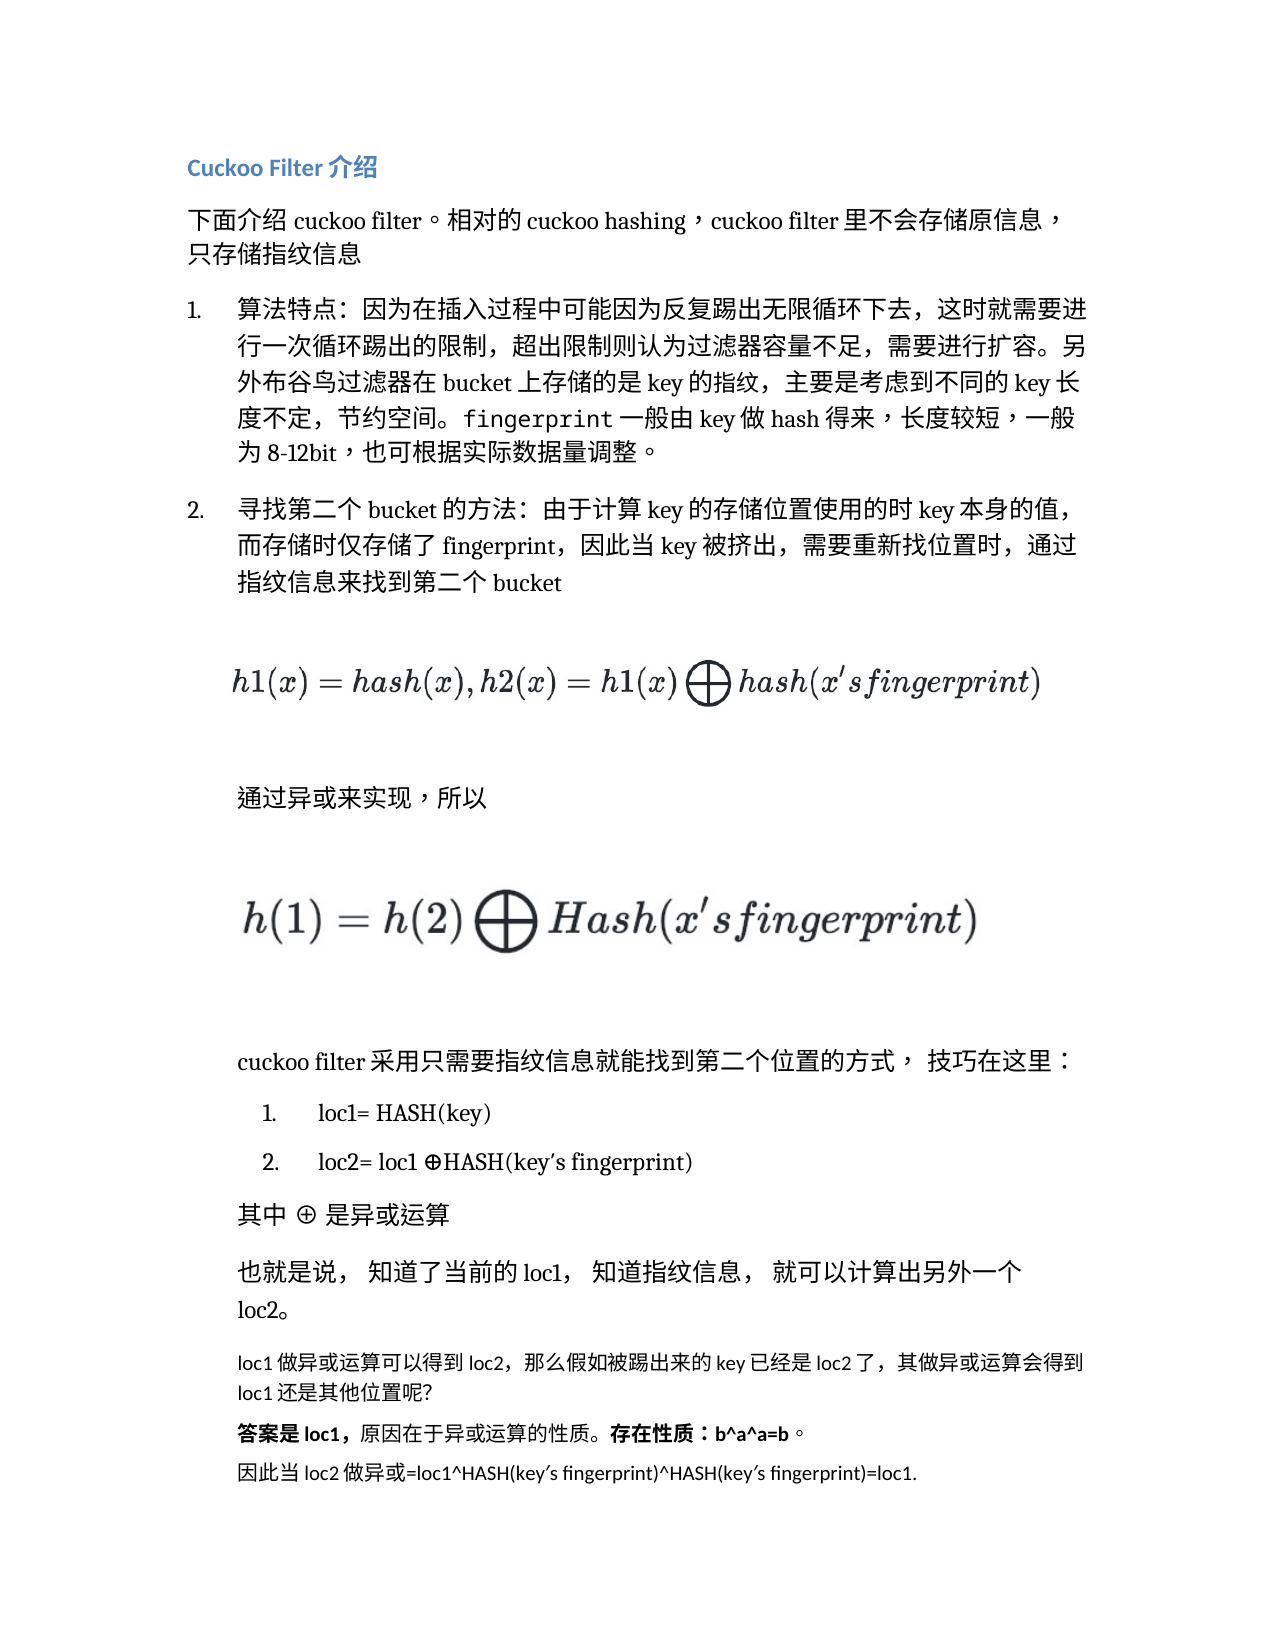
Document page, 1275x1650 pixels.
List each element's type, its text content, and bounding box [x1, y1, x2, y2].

picture [187, 864, 1063, 982]
list 因此当loc2做异或=loc1^HASH(key′s fingerprint)^HASH(key′s fingerprint)=loc1. [187, 1458, 1087, 1486]
list 通过异或来实现，所以 [187, 780, 1087, 814]
list 其中 ⊕ 是异或运算 [187, 1198, 1087, 1232]
list 答案是loc1，原因在于异或运算的性质。存在性质：b^a^a=b。 [187, 1417, 1087, 1447]
list loc1做异或运算可以得到loc2，那么假如被踢出来的key已经是loc2了，其做异或运算会得到loc1还是其他位置呢？ [187, 1346, 1087, 1407]
list cuckoo filter采用只需要指纹信息就能找到第二个位置的方式， 技巧在这里： [187, 1044, 1087, 1078]
list loc2= loc1 ⊕HASH(key′s fingerprint) [262, 1148, 1087, 1177]
list 算法特点：因为在插入过程中可能因为反复踢出无限循环下去，这时就需要进行一次循环踢出的限制，超出限制则认为过滤器容量不足，需要进行扩容。另外布谷鸟过滤器在bucket上存储的是key的指纹，主要是考虑到不同的key长度不定，节约空间。fingerprint 一般由key做hash得来，长度较短，一般为8-12bit，也可根据实际数据量调整。 [187, 290, 1087, 469]
picture [187, 647, 1063, 719]
subtitle Cuckoo Filter介绍 [187, 150, 1087, 184]
list 也就是说， 知道了当前的loc1， 知道指纹信息， 就可以计算出另外一个loc2。 [187, 1253, 1087, 1325]
list loc1= HASH(key) [262, 1099, 1087, 1127]
text 下面介绍 cuckoo filter。相对的cuckoo hashing，cuckoo filter里不会存储原信息， 只存储指纹信息 [187, 203, 1087, 271]
list 寻找第二个bucket的方法：由于计算key的存储位置使用的时key本身的值，而存储时仅存储了fingerprint，因此当key被挤出，需要重新找位置时，通过指纹信息来找到第二个bucket [187, 489, 1087, 598]
